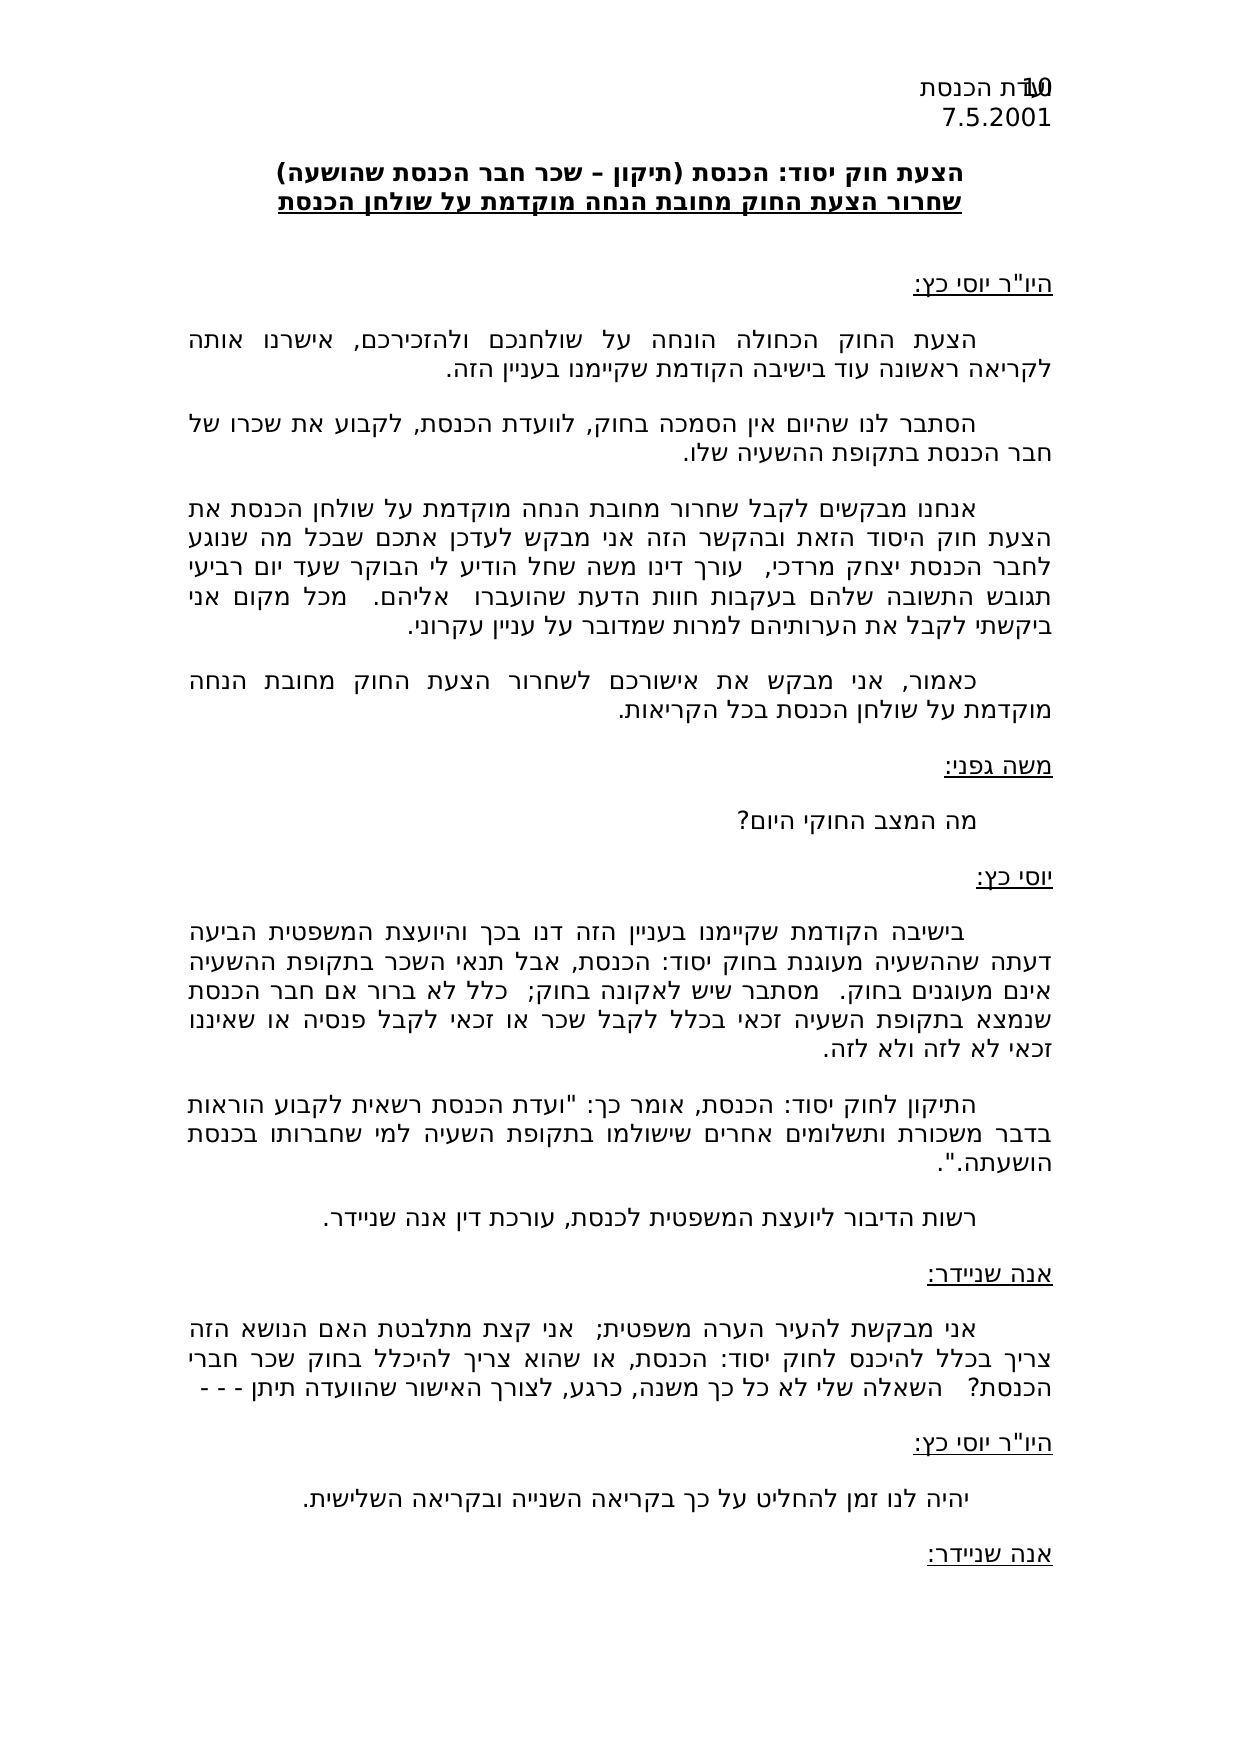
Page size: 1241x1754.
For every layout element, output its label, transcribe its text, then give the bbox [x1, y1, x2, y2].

subtitle שחרור הצעת החוק מחובת הנחה מוקדמת על שולחן הכנסת [187, 187, 1053, 217]
text אנה שניידר: [187, 1539, 1053, 1569]
text הצעת החוק הכחולה הונחה על שולחנכם ולהזכירכם, אישרנו אותה לקריאה ראשונה עוד בישיבה הקודמת שקיימנו בעניין הזה. [187, 325, 1053, 383]
text יוסי כץ: [187, 862, 1053, 891]
text אנחנו מבקשים לקבל שחרור מחובת הנחה מוקדמת על שולחן הכנסת את הצעת חוק היסוד הזאת ובהקשר הזה אני מבקש לעדכן אתכם שבכל מה שנוגע לחבר הכנסת יצחק מרדכי, עורך דינו משה שחל הודיע לי הבוקר שעד יום רביעי תגובש התשובה שלהם בעקבות חוות הדעת שהועברו אליהם. מכל מקום אני ביקשתי לקבל את הערותיהם למרות שמדובר על עניין עקרוני. [187, 494, 1053, 640]
text מה המצב החוקי היום? [187, 807, 1053, 836]
text יהיה לנו זמן להחליט על כך בקריאה השנייה ובקריאה השלישית. [187, 1484, 1053, 1513]
text הסתבר לנו שהיום אין הסמכה בחוק, לוועדת הכנסת, לקבוע את שכרו של חבר הכנסת בתקופת ההשעיה שלו. [187, 409, 1053, 468]
text רשות הדיבור ליועצת המשפטית לכנסת, עורכת דין אנה שניידר. [187, 1204, 1053, 1233]
text אנה שניידר: [187, 1259, 1053, 1288]
text אני מבקשת להעיר הערה משפטית; אני קצת מתלבטת האם הנושא הזה צריך בכלל להיכנס לחוק יסוד: הכנסת, או שהוא צריך להיכלל בחוק שכר חברי הכנסת? השאלה שלי לא כל כך משנה, כרגע, לצורך האישור שהוועדה תיתן - - - [187, 1315, 1053, 1402]
text היו"ר יוסי כץ: [187, 1428, 1053, 1458]
text הצעת חוק יסוד: הכנסת (תיקון – שכר חבר הכנסת שהושעה) [187, 158, 1053, 187]
text משה גפני: [187, 751, 1053, 780]
text בישיבה הקודמת שקיימנו בעניין הזה דנו בכך והיועצת המשפטית הביעה דעתה שההשעיה מעוגנת בחוק יסוד: הכנסת, אבל תנאי השכר בתקופת ההשעיה אינם מעוגנים בחוק. מסתבר שיש לאקונה בחוק; כלל לא ברור אם חבר הכנסת שנמצא בתקופת השעיה זכאי בכלל לקבל שכר או זכאי לקבל פנסיה או שאיננו זכאי לא לזה ולא לזה. [187, 918, 1053, 1063]
text כאמור, אני מבקש את אישורכם לשחרור הצעת החוק מחובת הנחה מוקדמת על שולחן הכנסת בכל הקריאות. [187, 666, 1053, 725]
text היו"ר יוסי כץ: [187, 269, 1053, 298]
text התיקון לחוק יסוד: הכנסת, אומר כך: "ועדת הכנסת רשאית לקבוע הוראות בדבר משכורת ותשלומים אחרים שישולמו בתקופת השעיה למי שחברותו בכנסת הושעתה.". [187, 1090, 1053, 1177]
